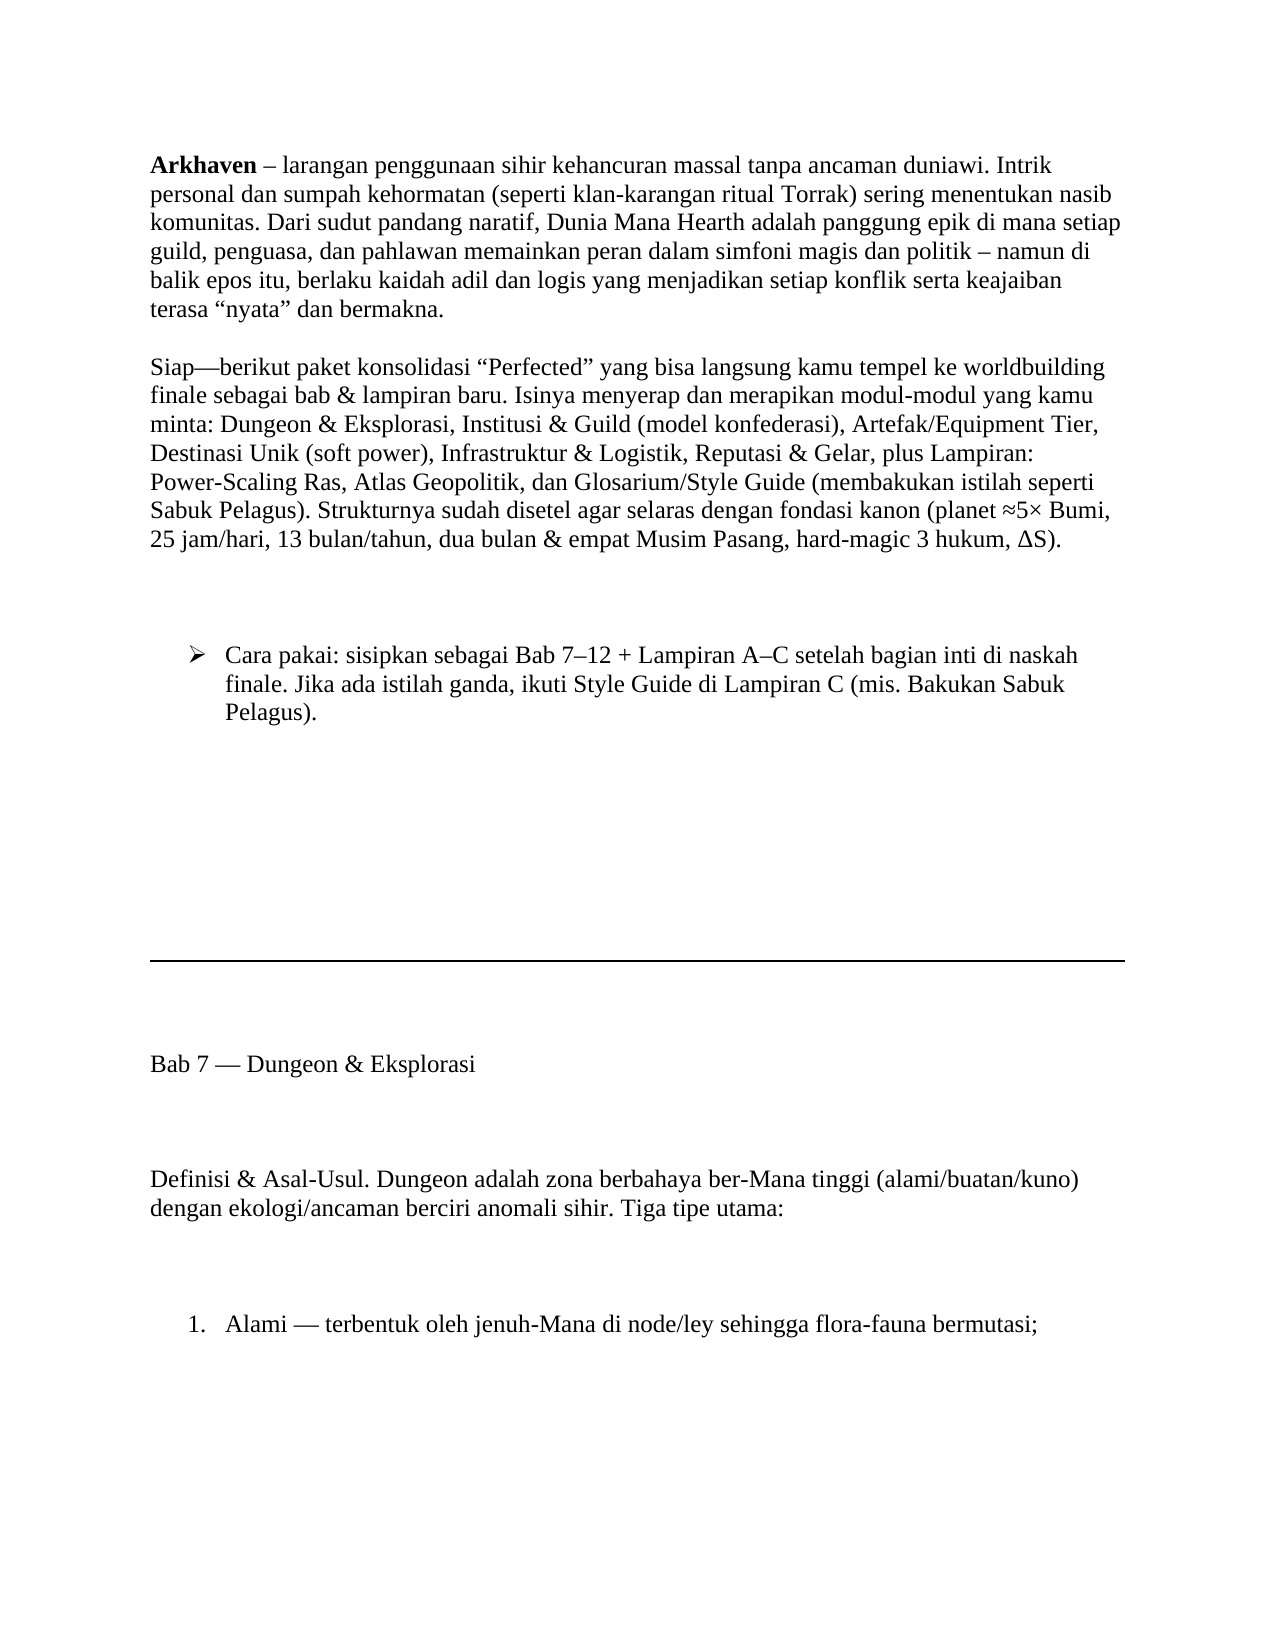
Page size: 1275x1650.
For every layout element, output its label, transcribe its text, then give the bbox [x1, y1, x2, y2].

text Siap—berikut paket konsolidasi “Perfected” yang bisa langsung kamu tempel ke worldbuilding finale sebagai bab & lampiran baru. Isinya menyerap dan merapikan modul-modul yang kamu minta: Dungeon & Eksplorasi, Institusi & Guild (model konfederasi), Artefak/Equipment Tier, Destinasi Unik (soft power), Infrastruktur & Logistik, Reputasi & Gelar, plus Lampiran: Power‑Scaling Ras, Atlas Geopolitik, dan Glosarium/Style Guide (membakukan istilah seperti Sabuk Pelagus). Strukturnya sudah disetel agar selaras dengan fondasi kanon (planet ≈5× Bumi, 25 jam/hari, 13 bulan/tahun, dua bulan & empat Musim Pasang, hard‑magic 3 hukum, ΔS). [150, 352, 1125, 553]
text Bab 7 — Dungeon & Eksplorasi [150, 1049, 1125, 1077]
list Cara pakai: sisipkan sebagai Bab 7–12 + Lampiran A–C setelah bagian inti di naskah finale. Jika ada istilah ganda, ikuti Style Guide di Lampiran C (mis. Bakukan Sabuk Pelagus). [187, 640, 1125, 726]
text Definisi & Asal‑Usul. Dungeon adalah zona berbahaya ber‑Mana tinggi (alami/buatan/kuno) dengan ekologi/ancaman berciri anomali sihir. Tiga tipe utama: [150, 1164, 1125, 1222]
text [150, 150, 1125, 322]
list Alami — terbentuk oleh jenuh‑Mana di node/ley sehingga flora‑fauna bermutasi; [187, 1309, 1125, 1338]
